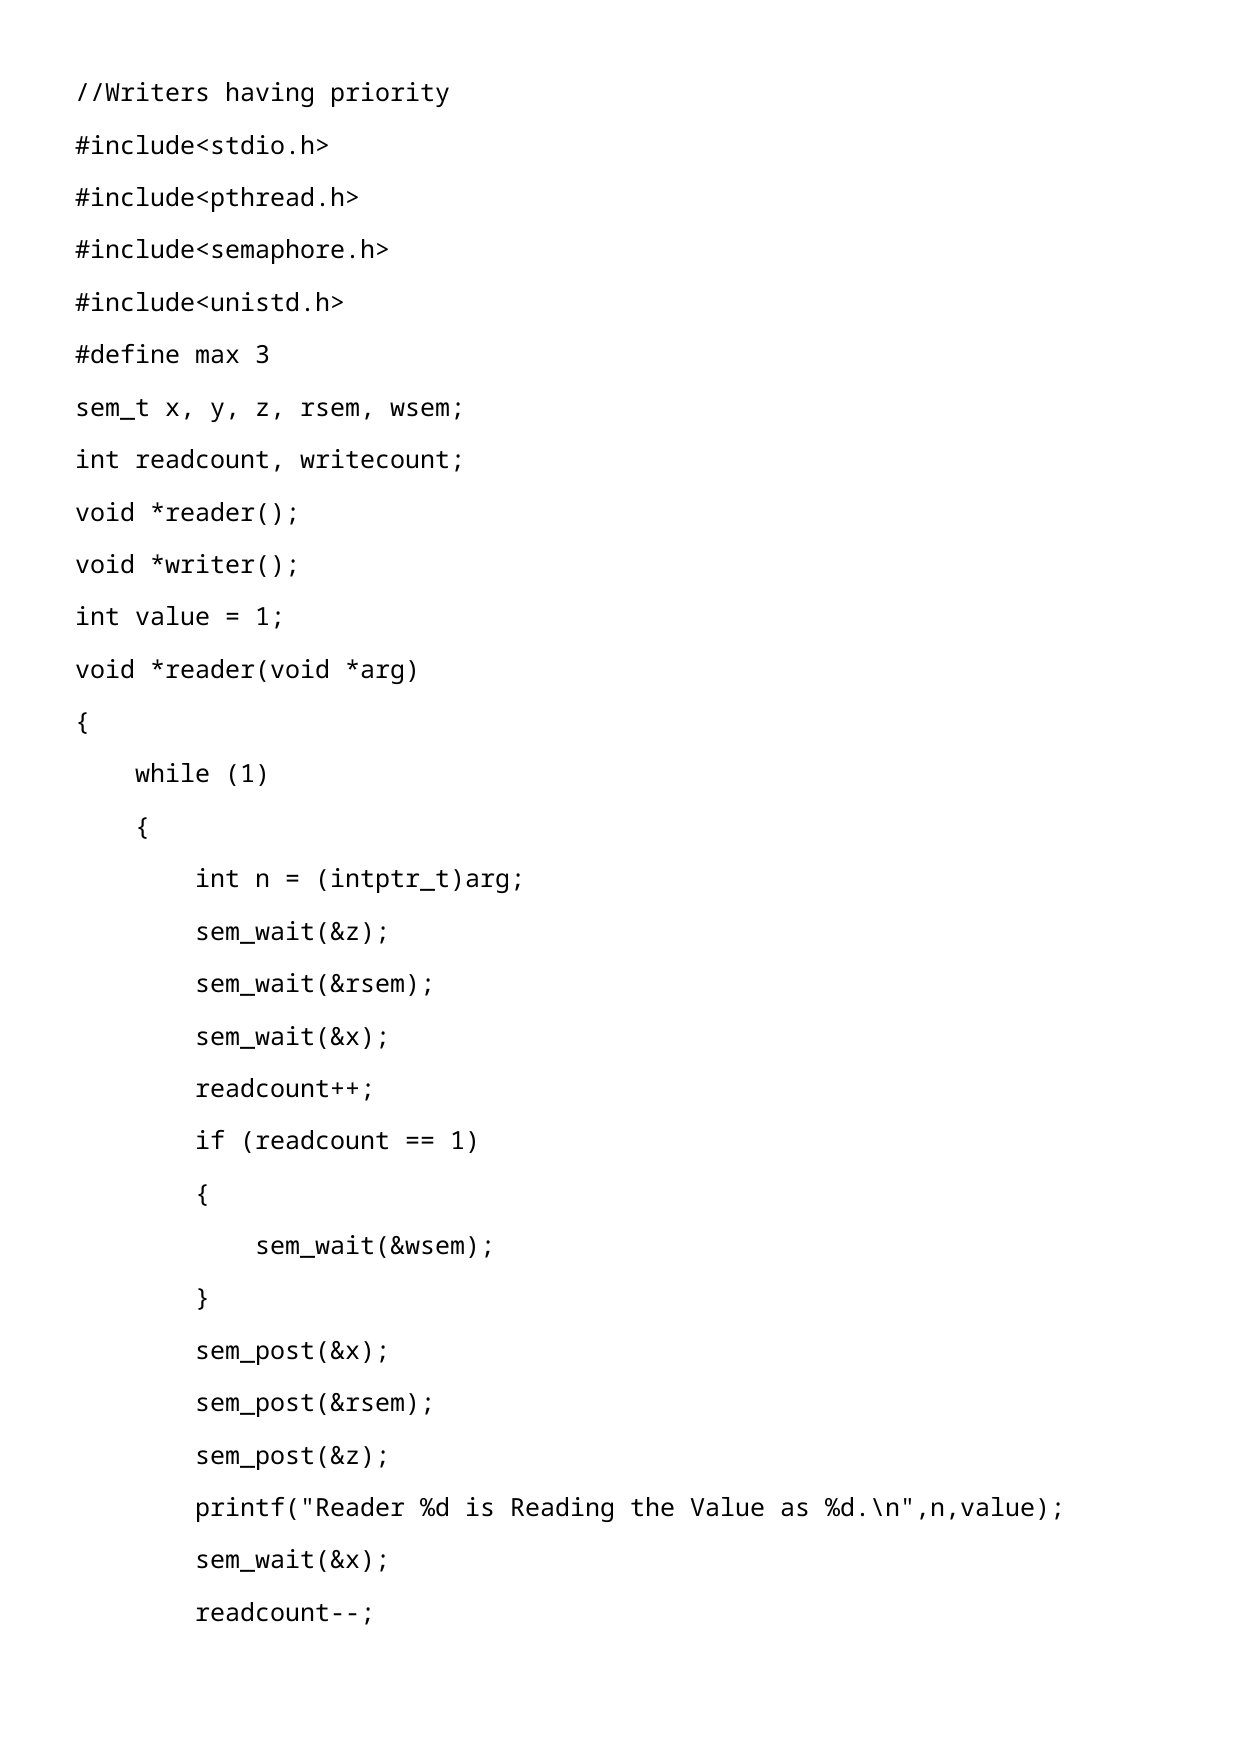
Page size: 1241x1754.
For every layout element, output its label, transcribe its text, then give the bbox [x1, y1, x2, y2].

text #include<semaphore.h> [75, 232, 1165, 266]
text } [75, 1280, 1165, 1314]
text { [75, 704, 1165, 738]
text void *writer(); [75, 547, 1165, 581]
text printf("Reader %d is Reading the Value as %d.\n",n,value); [75, 1490, 1165, 1524]
text if (readcount == 1) [75, 1123, 1165, 1157]
text int value = 1; [75, 599, 1165, 633]
text #include<stdio.h> [75, 127, 1165, 161]
text { [75, 1175, 1165, 1209]
text sem_post(&z); [75, 1437, 1165, 1471]
text { [75, 808, 1165, 843]
text readcount--; [75, 1594, 1165, 1628]
text sem_wait(&rsem); [75, 966, 1165, 1000]
text void *reader(void *arg) [75, 651, 1165, 685]
text #include<pthread.h> [75, 180, 1165, 214]
text while (1) [75, 756, 1165, 790]
text sem_post(&rsem); [75, 1385, 1165, 1419]
text //Writers having priority [75, 75, 1165, 109]
text void *reader(); [75, 494, 1165, 528]
text #define max 3 [75, 337, 1165, 371]
text sem_post(&x); [75, 1332, 1165, 1367]
text readcount++; [75, 1071, 1165, 1104]
text sem_wait(&wsem); [75, 1228, 1165, 1262]
text sem_wait(&x); [75, 1018, 1165, 1052]
text int n = (intptr_t)arg; [75, 861, 1165, 895]
text #include<unistd.h> [75, 284, 1165, 319]
text int readcount, writecount; [75, 442, 1165, 476]
text sem_t x, y, z, rsem, wsem; [75, 389, 1165, 423]
text sem_wait(&x); [75, 1542, 1165, 1576]
text sem_wait(&z); [75, 913, 1165, 947]
